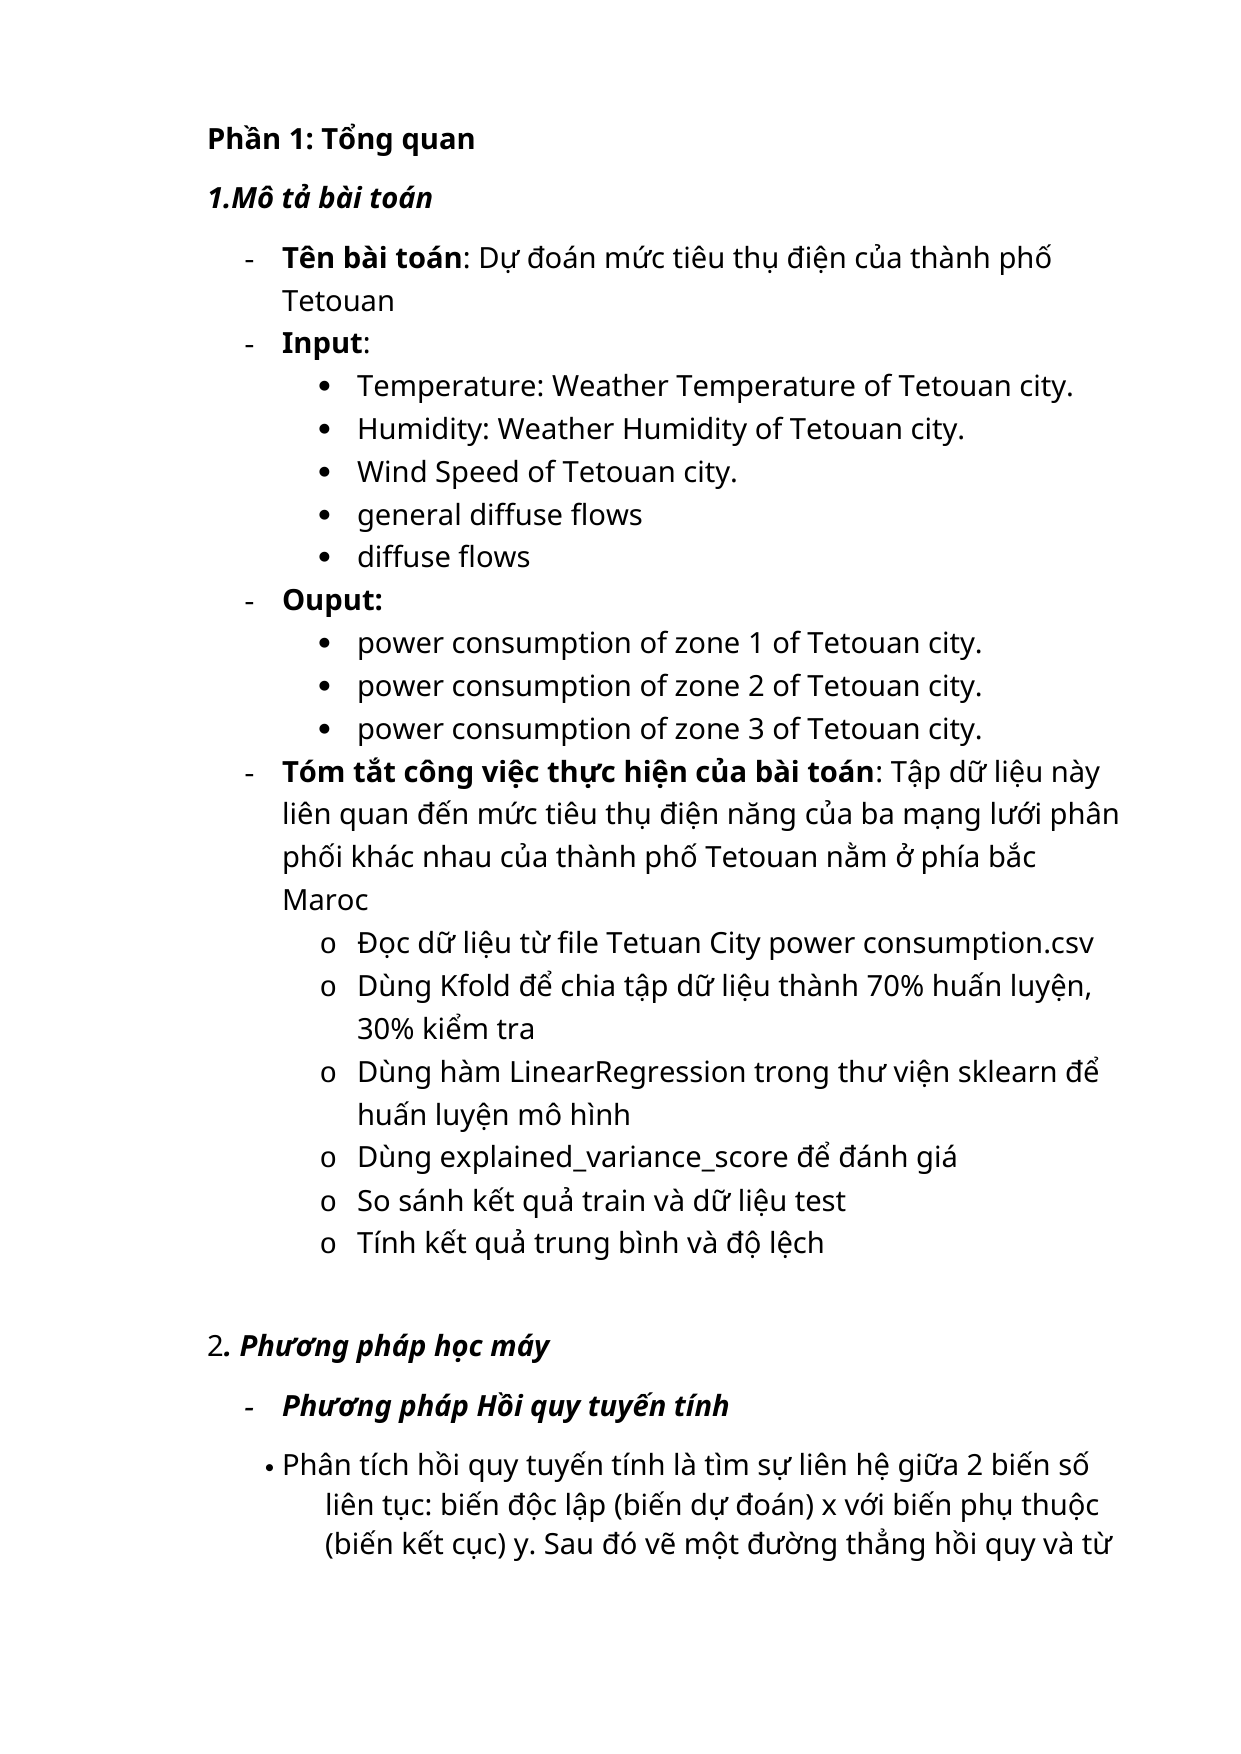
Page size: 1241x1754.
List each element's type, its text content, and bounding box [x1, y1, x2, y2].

list Wind Speed of Tetouan city. [319, 451, 1122, 491]
list general diffuse flows [319, 494, 1122, 534]
list Ouput: [244, 579, 1122, 619]
list Dùng hàm LinearRegression trong thư viện sklearn để huấn luyện mô hình [319, 1051, 1122, 1134]
list Dùng Kfold để chia tập dữ liệu thành 70% huấn luyện, 30% kiểm tra [319, 965, 1122, 1048]
list Temperature: Weather Temperature of Tetouan city. [319, 366, 1122, 405]
list Dùng explained_variance_score để đánh giá [319, 1137, 1122, 1177]
list Tính kết quả trung bình và độ lệch [319, 1223, 1122, 1263]
list Input: [244, 323, 1122, 362]
list diffuse flows [319, 537, 1122, 576]
list Phương pháp Hồi quy tuyến tính [244, 1385, 1122, 1424]
list Tóm tắt công việc thực hiện của bài toán: Tập dữ liệu này liên quan đến mức tiêu thụ điện năng của ba mạng lưới phân phối khác nhau của thành phố Tetouan nằm ở phía bắc Maroc [244, 751, 1122, 919]
list Tên bài toán: Dự đoán mức tiêu thụ điện của thành phố Tetouan [244, 237, 1122, 319]
list power consumption of zone 2 of Tetouan city. [319, 665, 1122, 705]
text Phần 1: Tổng quan [207, 118, 1122, 158]
list So sánh kết quả train và dữ liệu test [319, 1180, 1122, 1220]
list Đọc dữ liệu từ file Tetuan City power consumption.csv [319, 922, 1122, 962]
list Humidity: Weather Humidity of Tetouan city. [319, 408, 1122, 448]
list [266, 1444, 1122, 1563]
list power consumption of zone 3 of Tetouan city. [319, 708, 1122, 748]
list power consumption of zone 1 of Tetouan city. [319, 622, 1122, 662]
text 2. Phương pháp học máy [207, 1325, 1122, 1365]
text 1.Mô tả bài toán [207, 178, 1122, 217]
